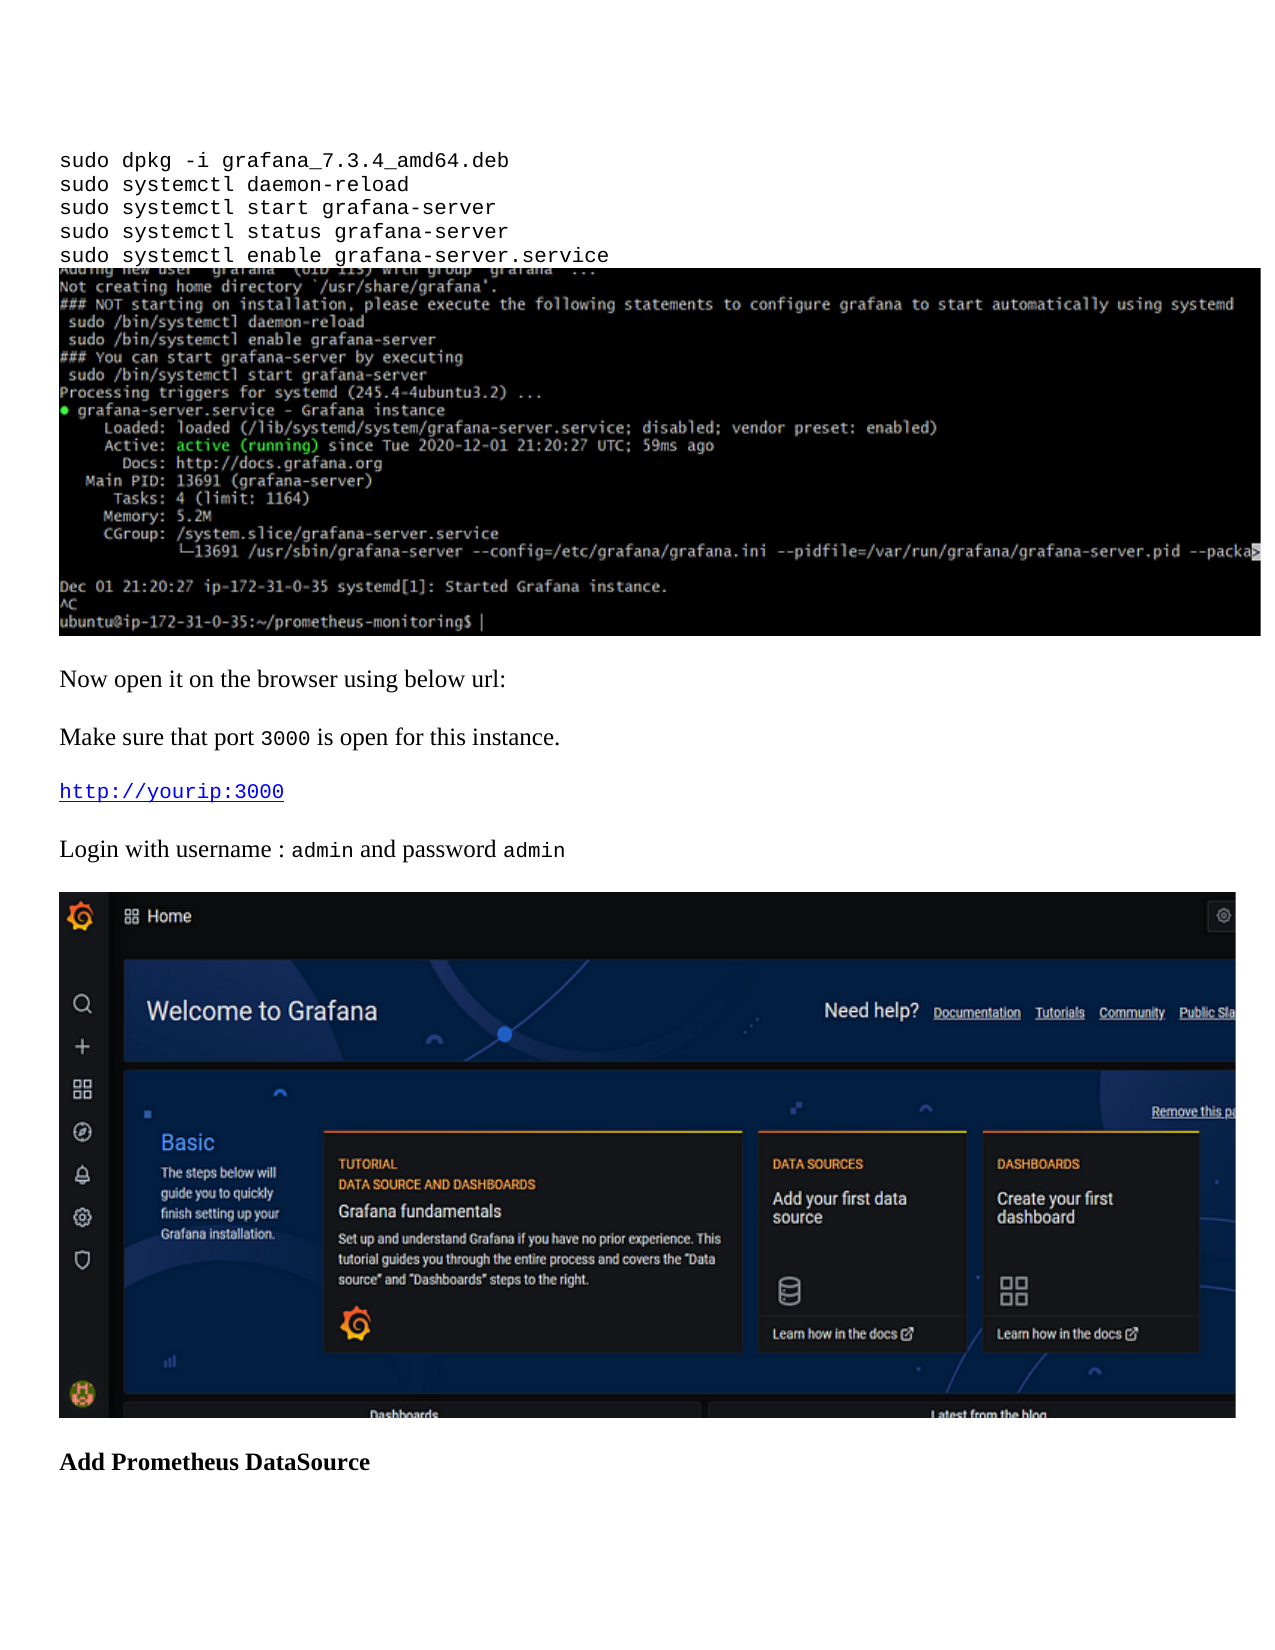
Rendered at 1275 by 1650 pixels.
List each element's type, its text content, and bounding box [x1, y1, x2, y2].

text Now open it on the browser using below url: [59, 664, 1125, 693]
text http://yourip:3000 [59, 781, 1125, 805]
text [59, 150, 1125, 268]
picture [59, 892, 1236, 1418]
text Make sure that port 3000 is open for this instance. [59, 722, 1125, 752]
text Login with username : admin and password admin [59, 834, 1125, 864]
picture [59, 268, 1261, 636]
text Add Prometheus DataSource [59, 1447, 1125, 1476]
